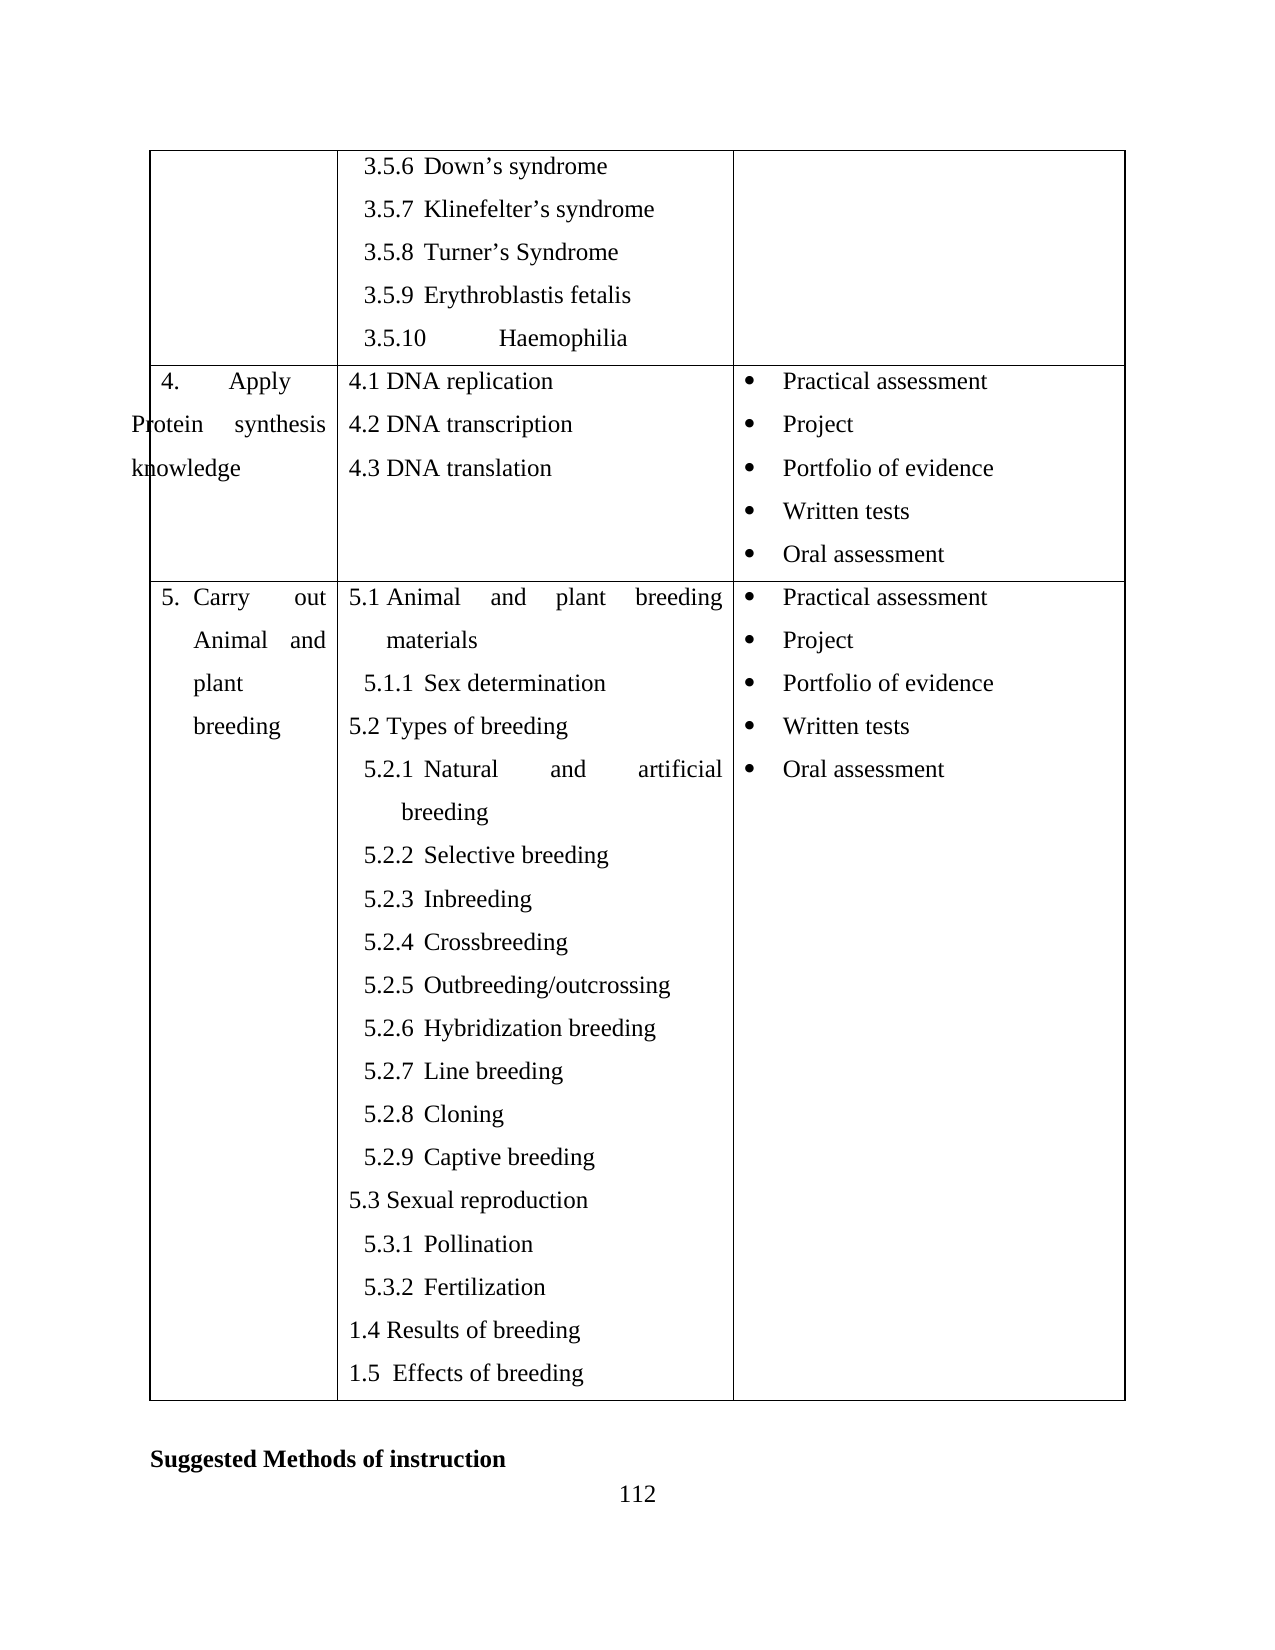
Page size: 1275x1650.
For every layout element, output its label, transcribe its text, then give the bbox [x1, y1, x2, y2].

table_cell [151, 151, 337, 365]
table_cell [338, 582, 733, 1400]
text Suggested Methods of instruction [150, 1444, 1125, 1473]
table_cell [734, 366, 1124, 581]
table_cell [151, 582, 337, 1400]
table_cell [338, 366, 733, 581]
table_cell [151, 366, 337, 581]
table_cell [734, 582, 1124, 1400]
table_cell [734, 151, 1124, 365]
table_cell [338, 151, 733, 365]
